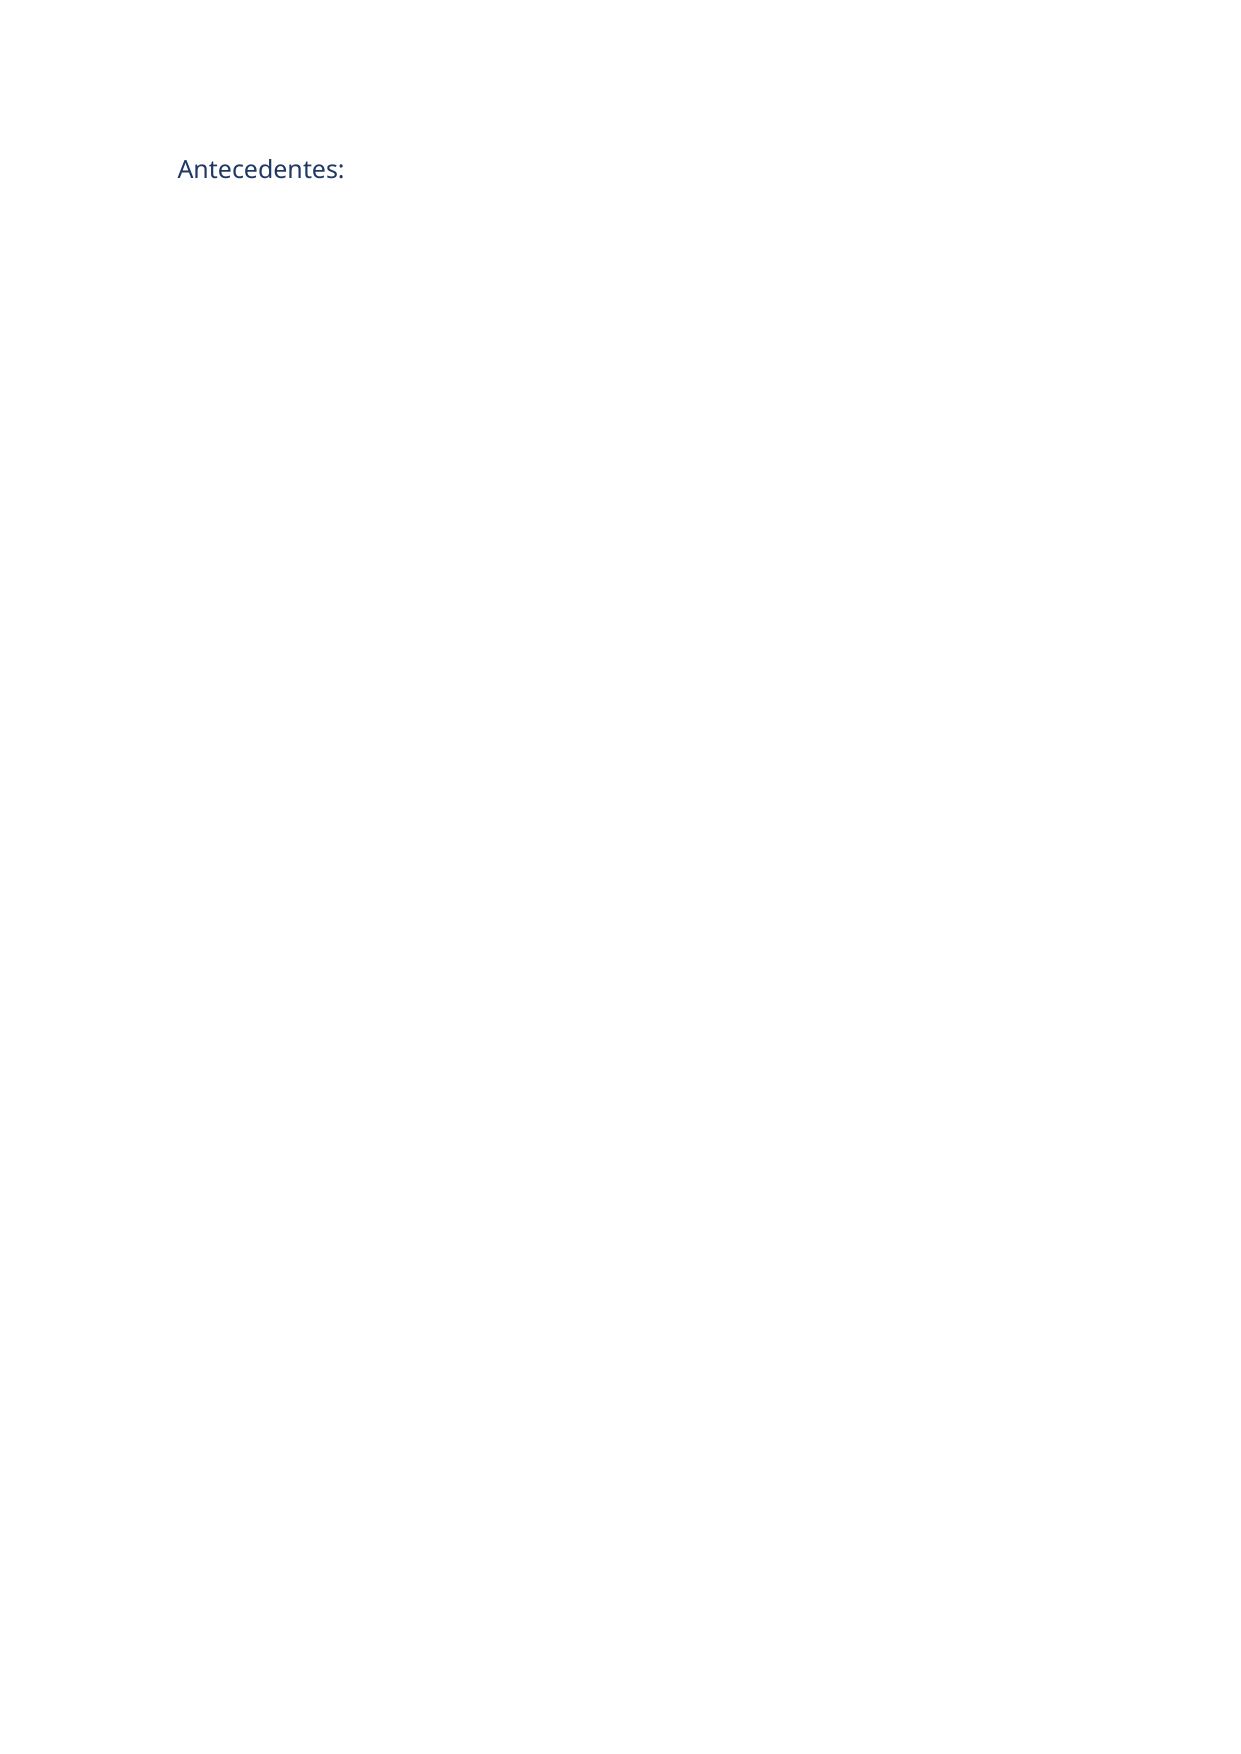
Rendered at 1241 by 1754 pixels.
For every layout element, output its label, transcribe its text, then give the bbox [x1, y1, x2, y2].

subtitle Antecedentes: [177, 152, 1063, 186]
